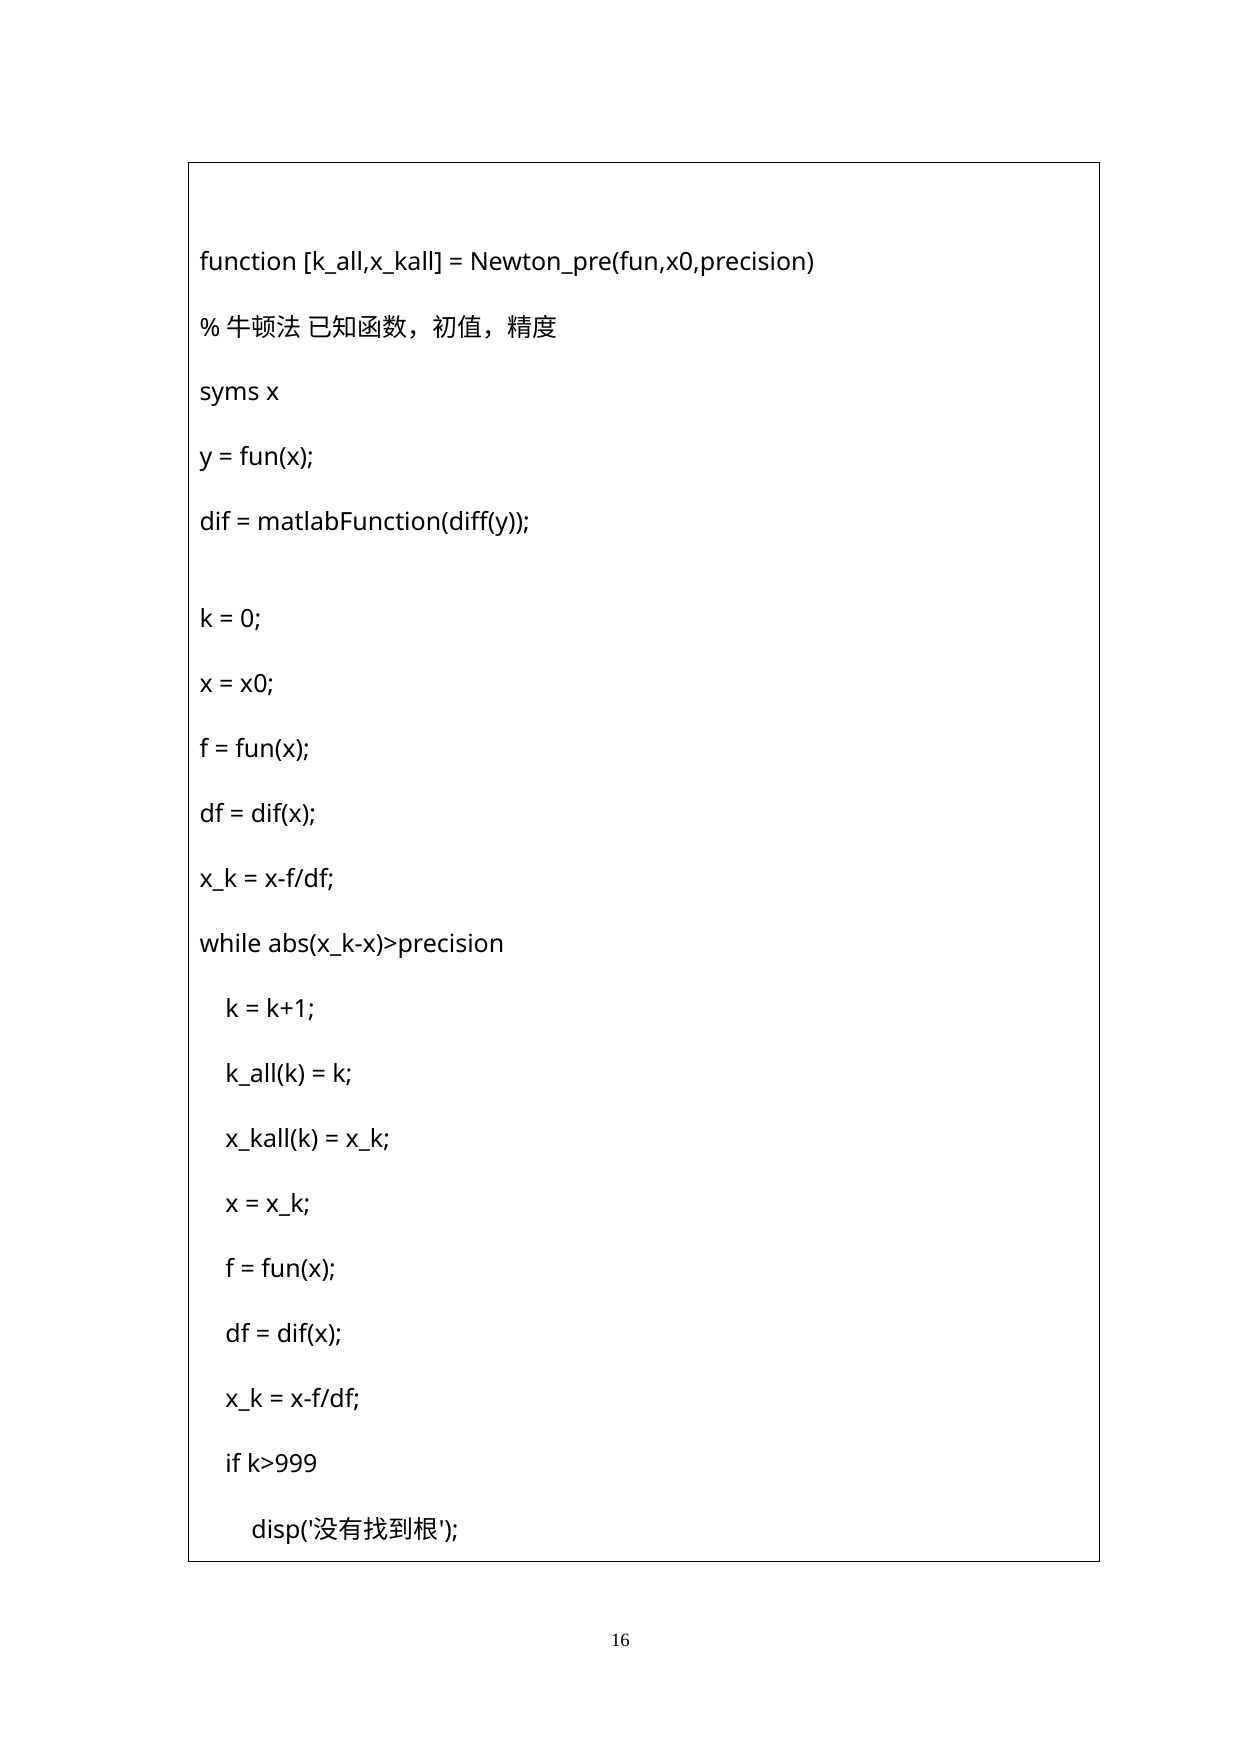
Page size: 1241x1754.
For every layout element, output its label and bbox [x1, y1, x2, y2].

table_header [189, 163, 1099, 1561]
